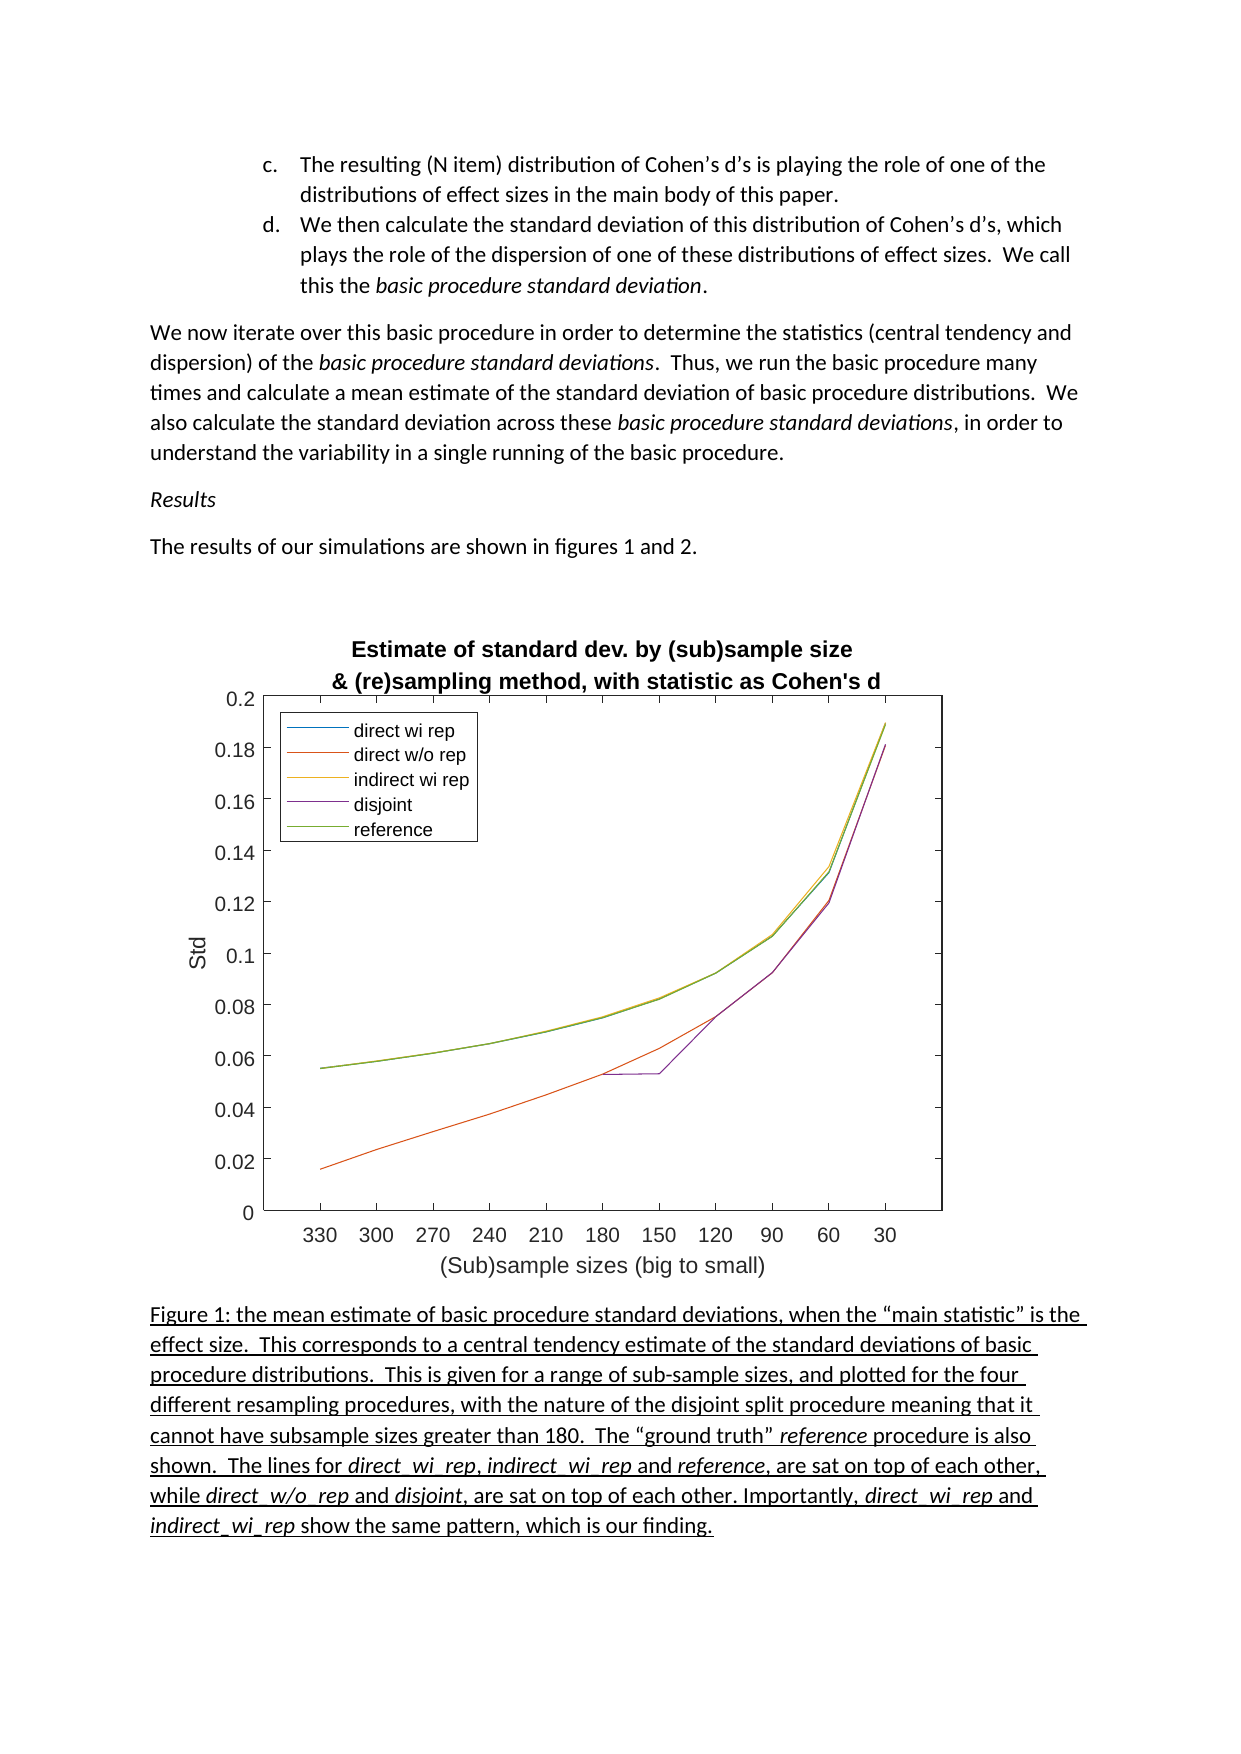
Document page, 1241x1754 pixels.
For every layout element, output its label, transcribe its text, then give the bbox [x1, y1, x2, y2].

text We now iterate over this basic procedure in order to determine the statistics (central tendency and dispersion) of the basic procedure standard deviations. Thus, we run the basic procedure many times and calculate a mean estimate of the standard deviation of basic procedure distributions. We also calculate the standard deviation across these basic procedure standard deviations, in order to understand the variability in a single running of the basic procedure. [150, 318, 1090, 467]
text The results of our simulations are shown in figures 1 and 2. [150, 532, 1090, 560]
text Results [150, 485, 1090, 513]
list The resulting (N item) distribution of Cohen’s d’s is playing the role of one of the distributions of effect sizes in the main body of this paper. [262, 150, 1090, 208]
text Figure 1: the mean estimate of basic procedure standard deviations, when the “main statistic” is the effect size. This corresponds to a central tendency estimate of the standard deviations of basic procedure distributions. This is given for a range of sub-sample sizes, and plotted for the four different resampling procedures, with the nature of the disjoint split procedure meaning that it cannot have subsample sizes greater than 180. The “ground truth” reference procedure is also shown. The lines for direct_wi_rep, indirect_wi_rep and reference, are sat on top of each other, while direct_w/o_rep and disjoint, are sat on top of each other. Importantly, direct_wi_rep and indirect_wi_rep show the same pattern, which is our finding. [150, 1300, 1090, 1539]
list We then calculate the standard deviation of this distribution of Cohen’s d’s, which plays the role of the dispersion of one of these distributions of effect sizes. We call this the basic procedure standard deviation. [262, 210, 1090, 299]
